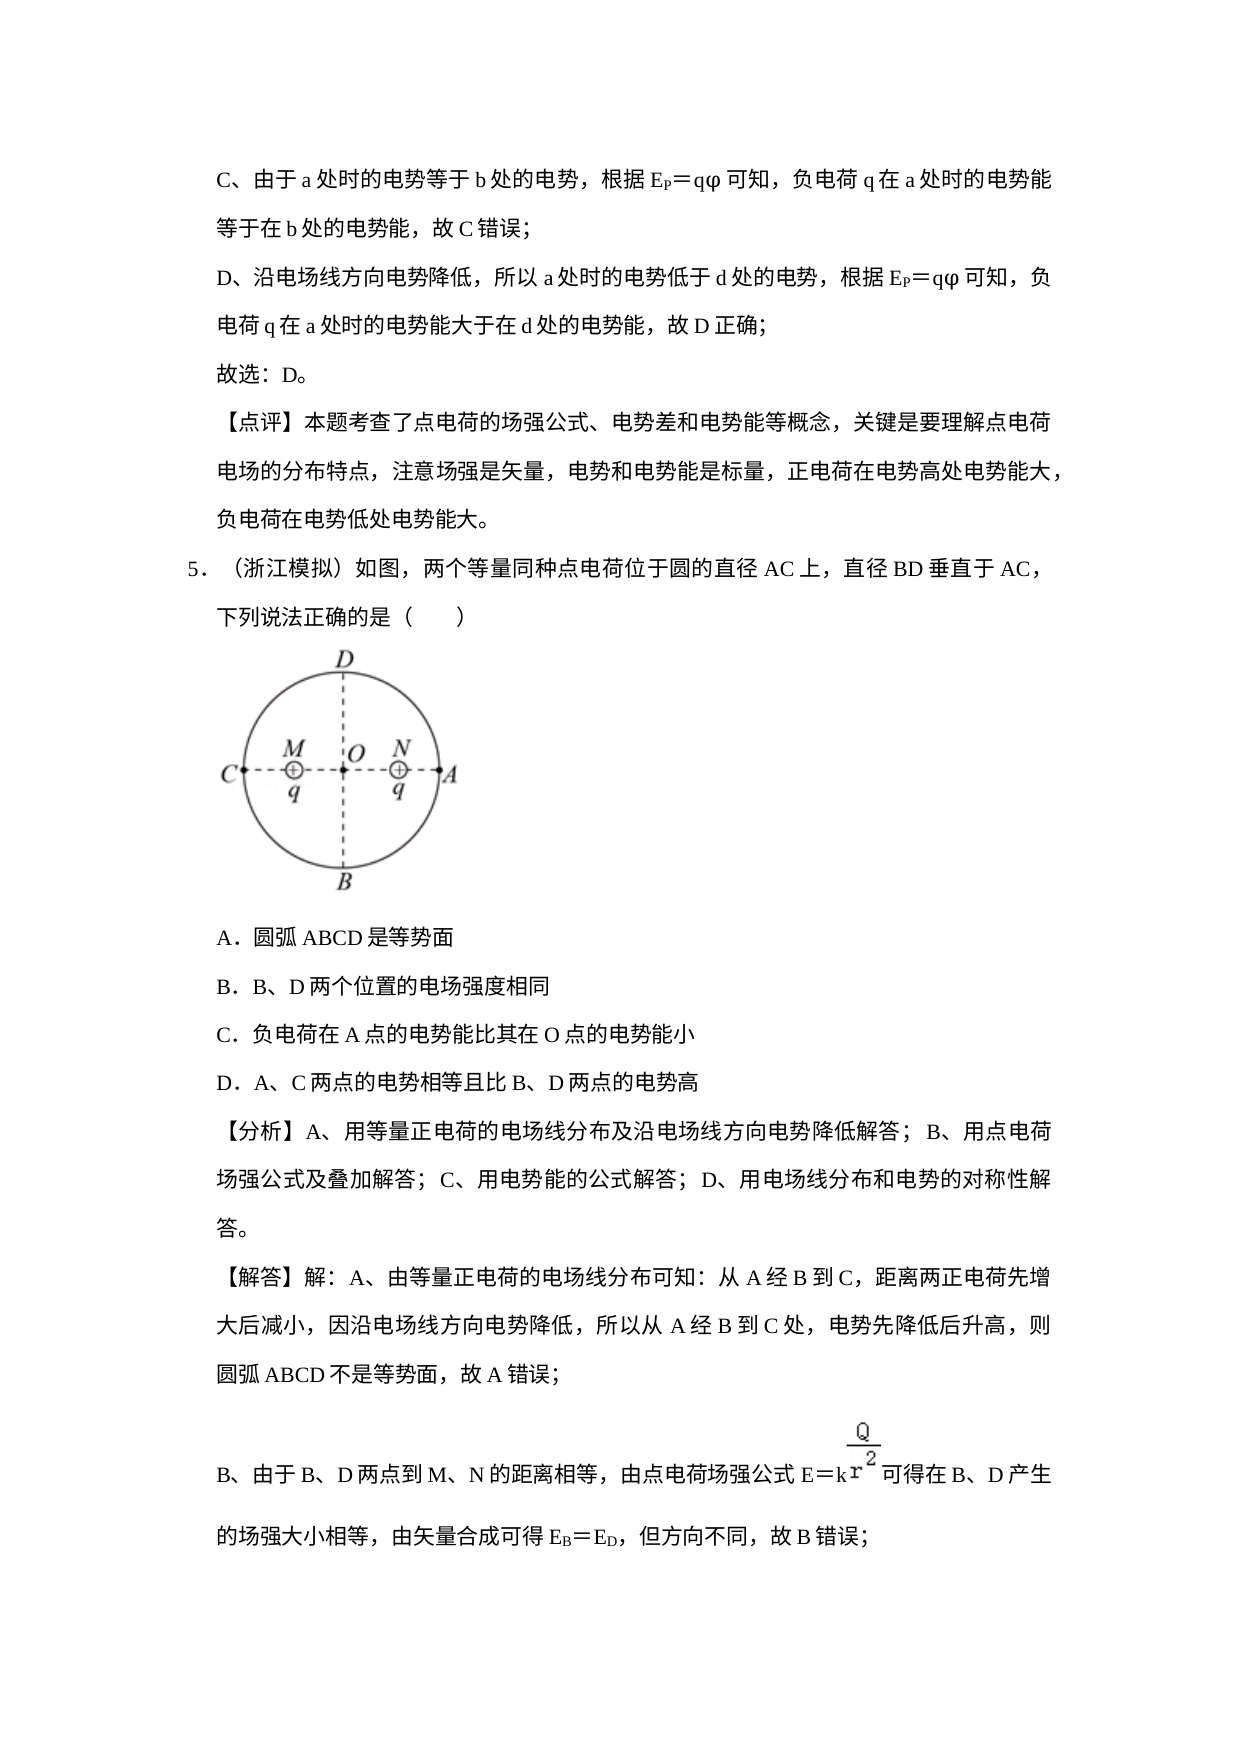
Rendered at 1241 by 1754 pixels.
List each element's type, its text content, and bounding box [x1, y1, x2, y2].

text 【点评】本题考查了点电荷的场强公式、电势差和电势能等概念，关键是要理解点电荷电场的分布特点，注意场强是矢量，电势和电势能是标量，正电荷在电势高处电势能大，负电荷在电势低处电势能大。 [216, 404, 1053, 534]
text 故选：D。 [216, 356, 1053, 389]
text D、沿电场线方向电势降低，所以a处时的电势低于d处的电势，根据EP＝qφ可知，负电荷q在a处时的电势能大于在d处的电势能，故D正确； [216, 259, 1053, 340]
text 【解答】解：A、由等量正电荷的电场线分布可知：从A经B到C，距离两正电荷先增大后减小，因沿电场线方向电势降低，所以从A经B到C处，电势先降低后升高，则圆弧ABCD不是等势面，故A错误； [216, 1259, 1053, 1389]
picture [846, 1418, 882, 1483]
text C．负电荷在A点的电势能比其在O点的电势能小 [187, 1017, 1053, 1049]
picture [216, 647, 462, 895]
text A．圆弧ABCD是等势面 [187, 920, 1053, 952]
text 【分析】A、用等量正电荷的电场线分布及沿电场线方向电势降低解答；B、用点电荷场强公式及叠加解答；C、用电势能的公式解答；D、用电场线分布和电势的对称性解答。 [216, 1113, 1053, 1243]
text 5．（浙江模拟）如图，两个等量同种点电荷位于圆的直径AC上，直径BD垂直于AC，下列说法正确的是（ ） [187, 550, 1053, 632]
text C、由于a处时的电势等于b处的电势，根据EP＝qφ可知，负电荷q在a处时的电势能等于在b处的电势能，故C错误； [216, 162, 1053, 243]
text D．A、C两点的电势相等且比B、D两点的电势高 [187, 1065, 1053, 1097]
text B．B、D两个位置的电场强度相同 [187, 968, 1053, 1001]
text B、由于B、D两点到M、N的距离相等，由点电荷场强公式E＝k可得在B、D产生的场强大小相等，由矢量合成可得EB＝ED，但方向不同，故B错误； [216, 1405, 1053, 1551]
